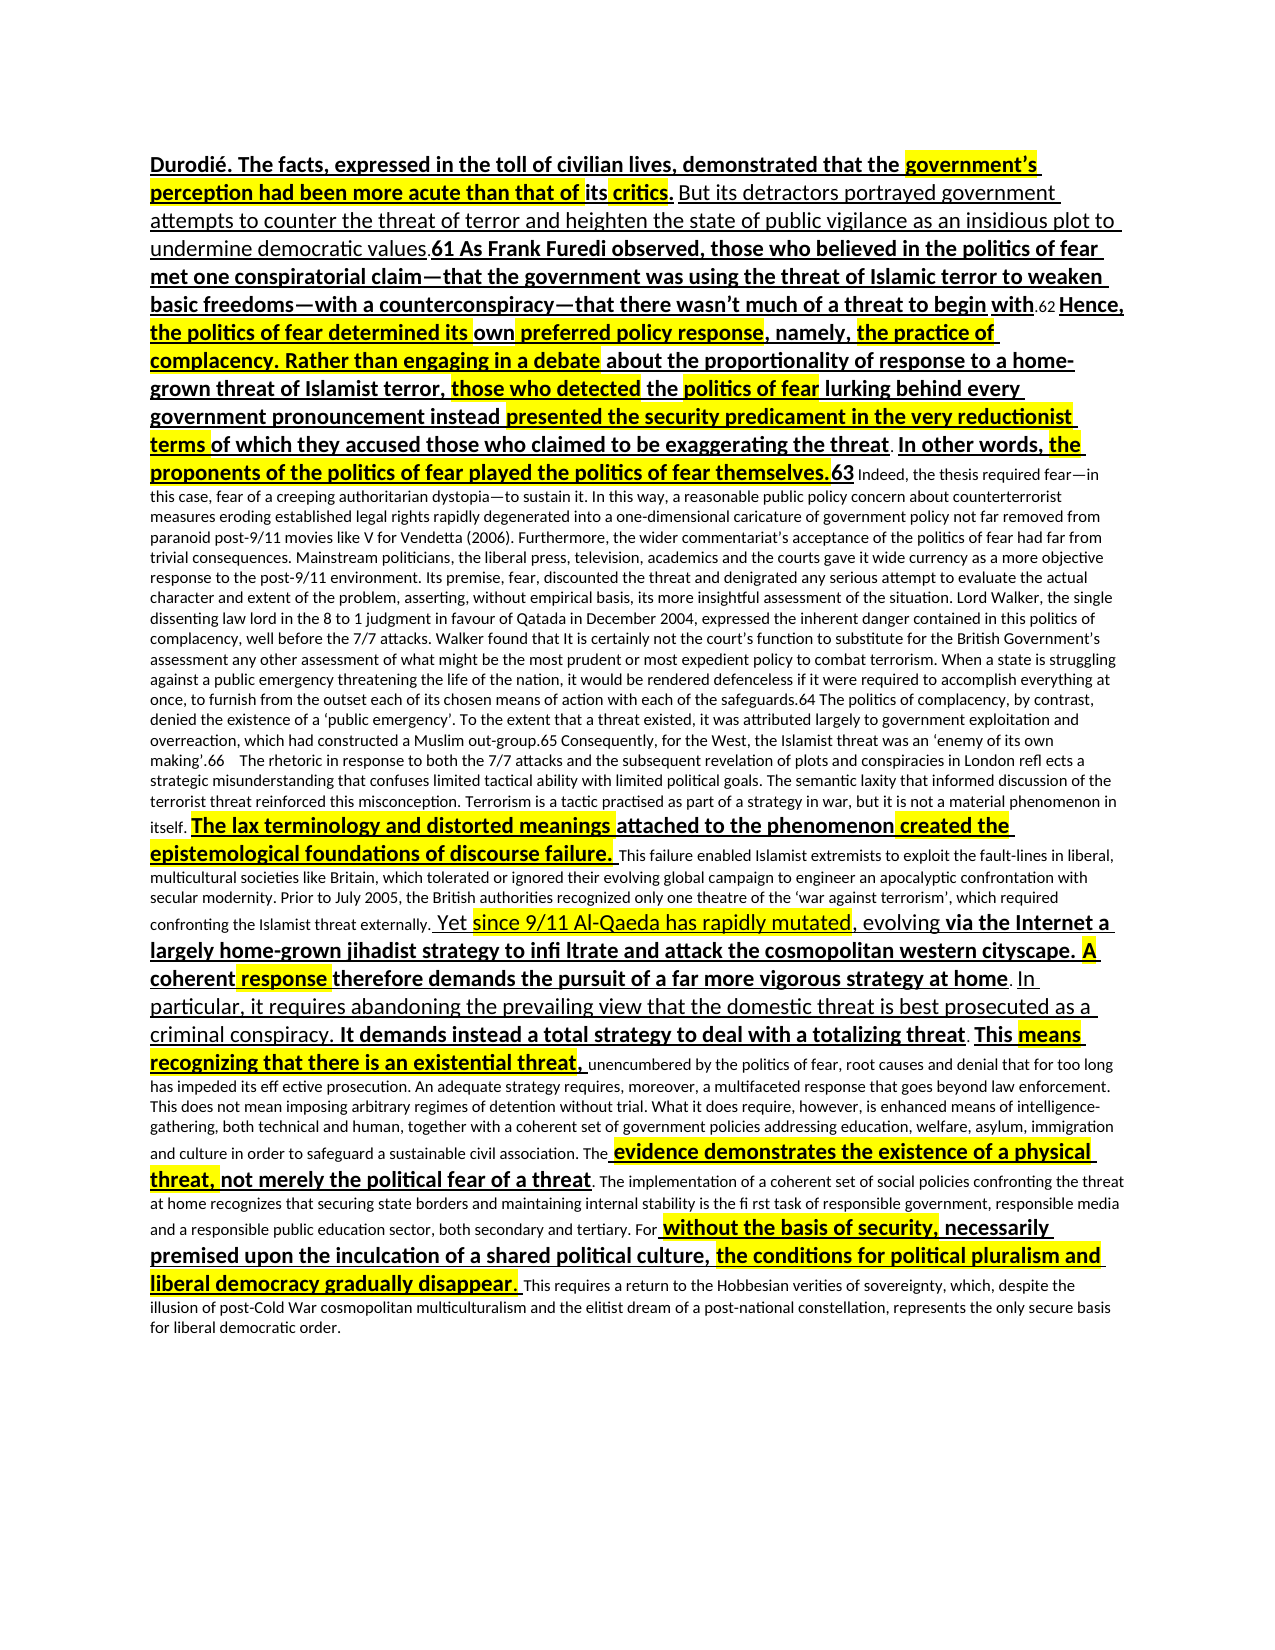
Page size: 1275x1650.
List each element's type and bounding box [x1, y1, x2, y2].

text [150, 150, 1125, 1338]
